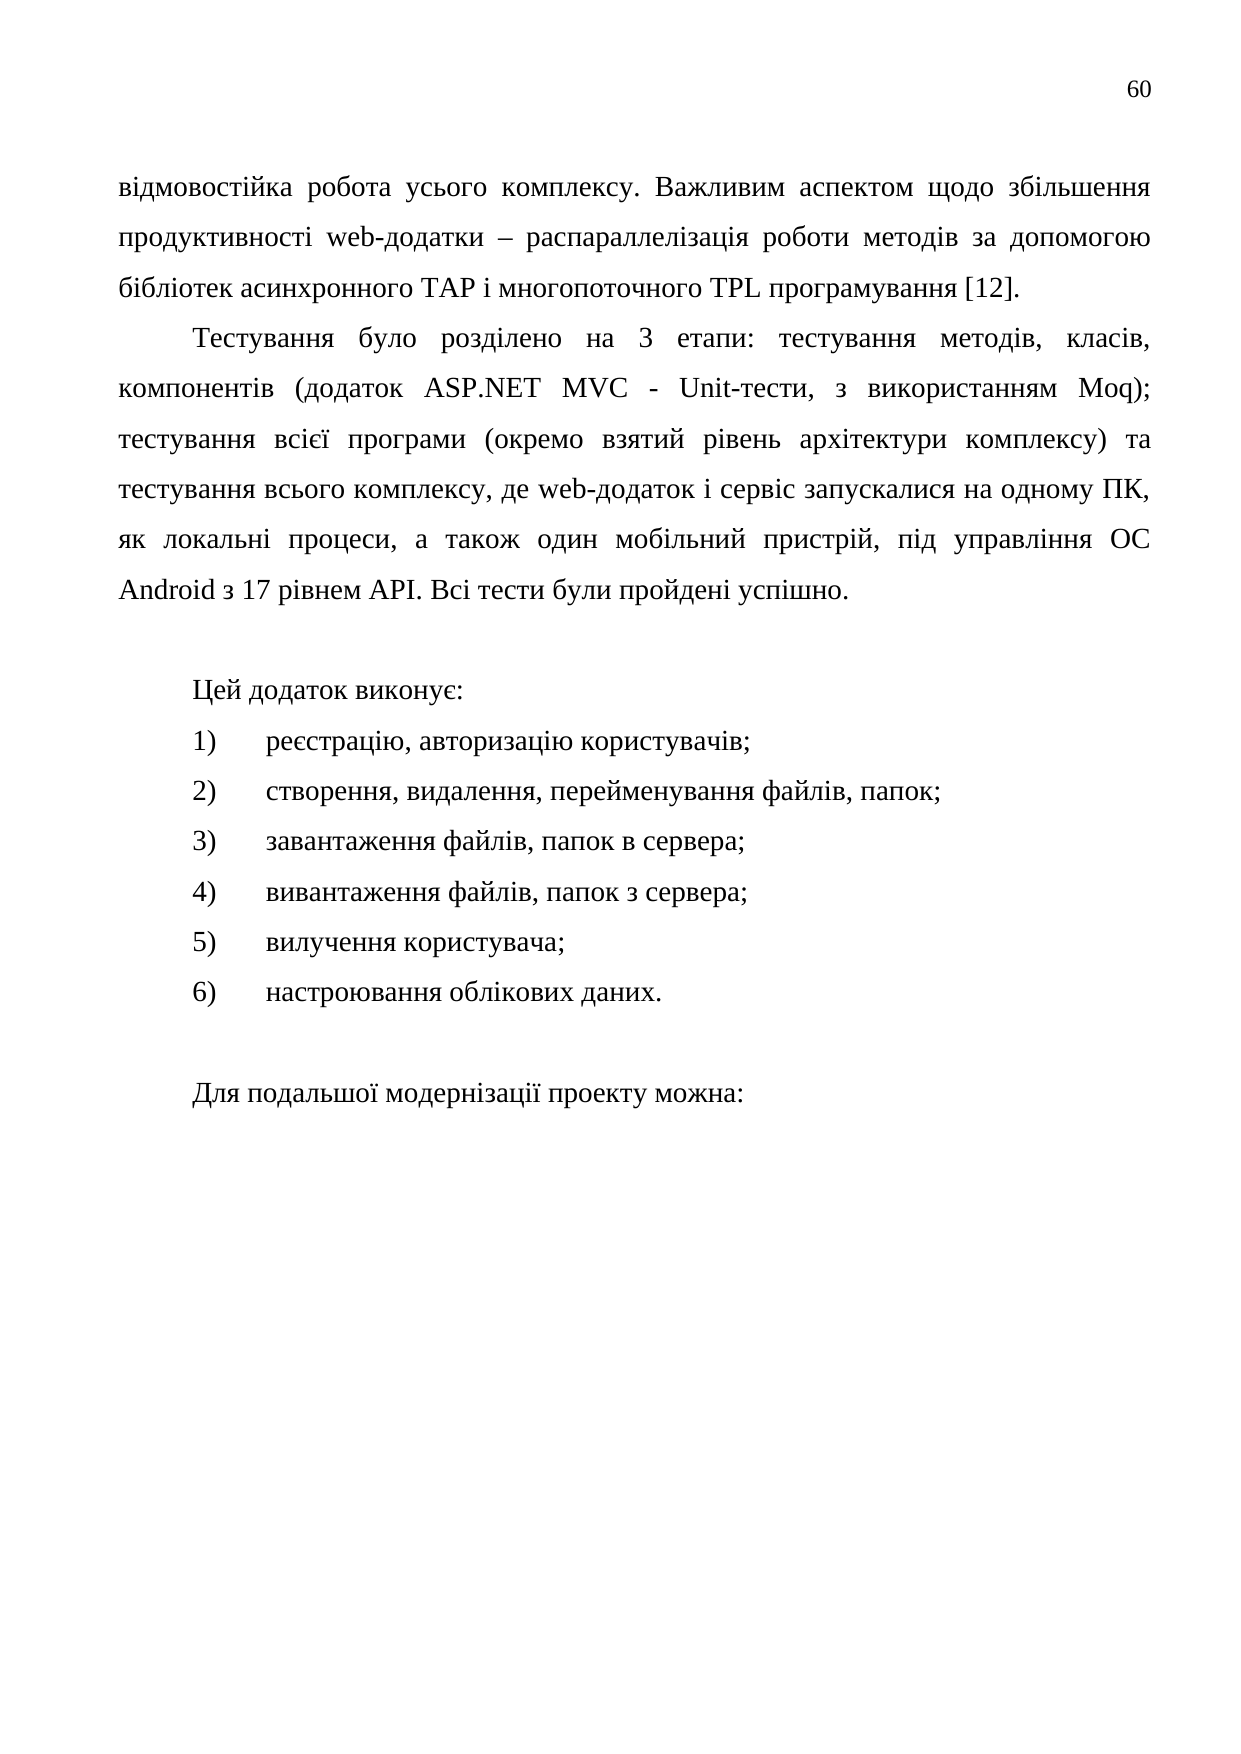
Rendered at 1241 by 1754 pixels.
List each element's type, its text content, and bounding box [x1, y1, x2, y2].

text Цей додаток виконує: [118, 672, 1152, 706]
list реєстрацію, авторизацію користувачів; [118, 723, 1152, 756]
list вивантаження файлів, папок з сервера; [118, 874, 1152, 907]
list настроювання облікових даних. [118, 974, 1152, 1008]
text Для подальшої модернізації проекту можна: [118, 1075, 1152, 1108]
list вилучення користувача; [118, 924, 1152, 957]
list створення, видалення, перейменування файлів, папок; [118, 773, 1152, 807]
text Тестування було розділено на 3 етапи: тестування методів, класів, компонентів (додаток ASP.NET MVC - Unit-тести, з використанням Moq); тестування всієї програми (окремо взятий рівень архітектури комплексу) та тестування всього комплексу, де web-додаток і сервіс запускалися на одному ПК, як локальні процеси, а також один мобільний пристрій, під управління ОС Android з 17 рівнем API. Всі тести були пройдені успішно. [118, 320, 1152, 605]
list завантаження файлів, папок в сервера; [118, 823, 1152, 857]
